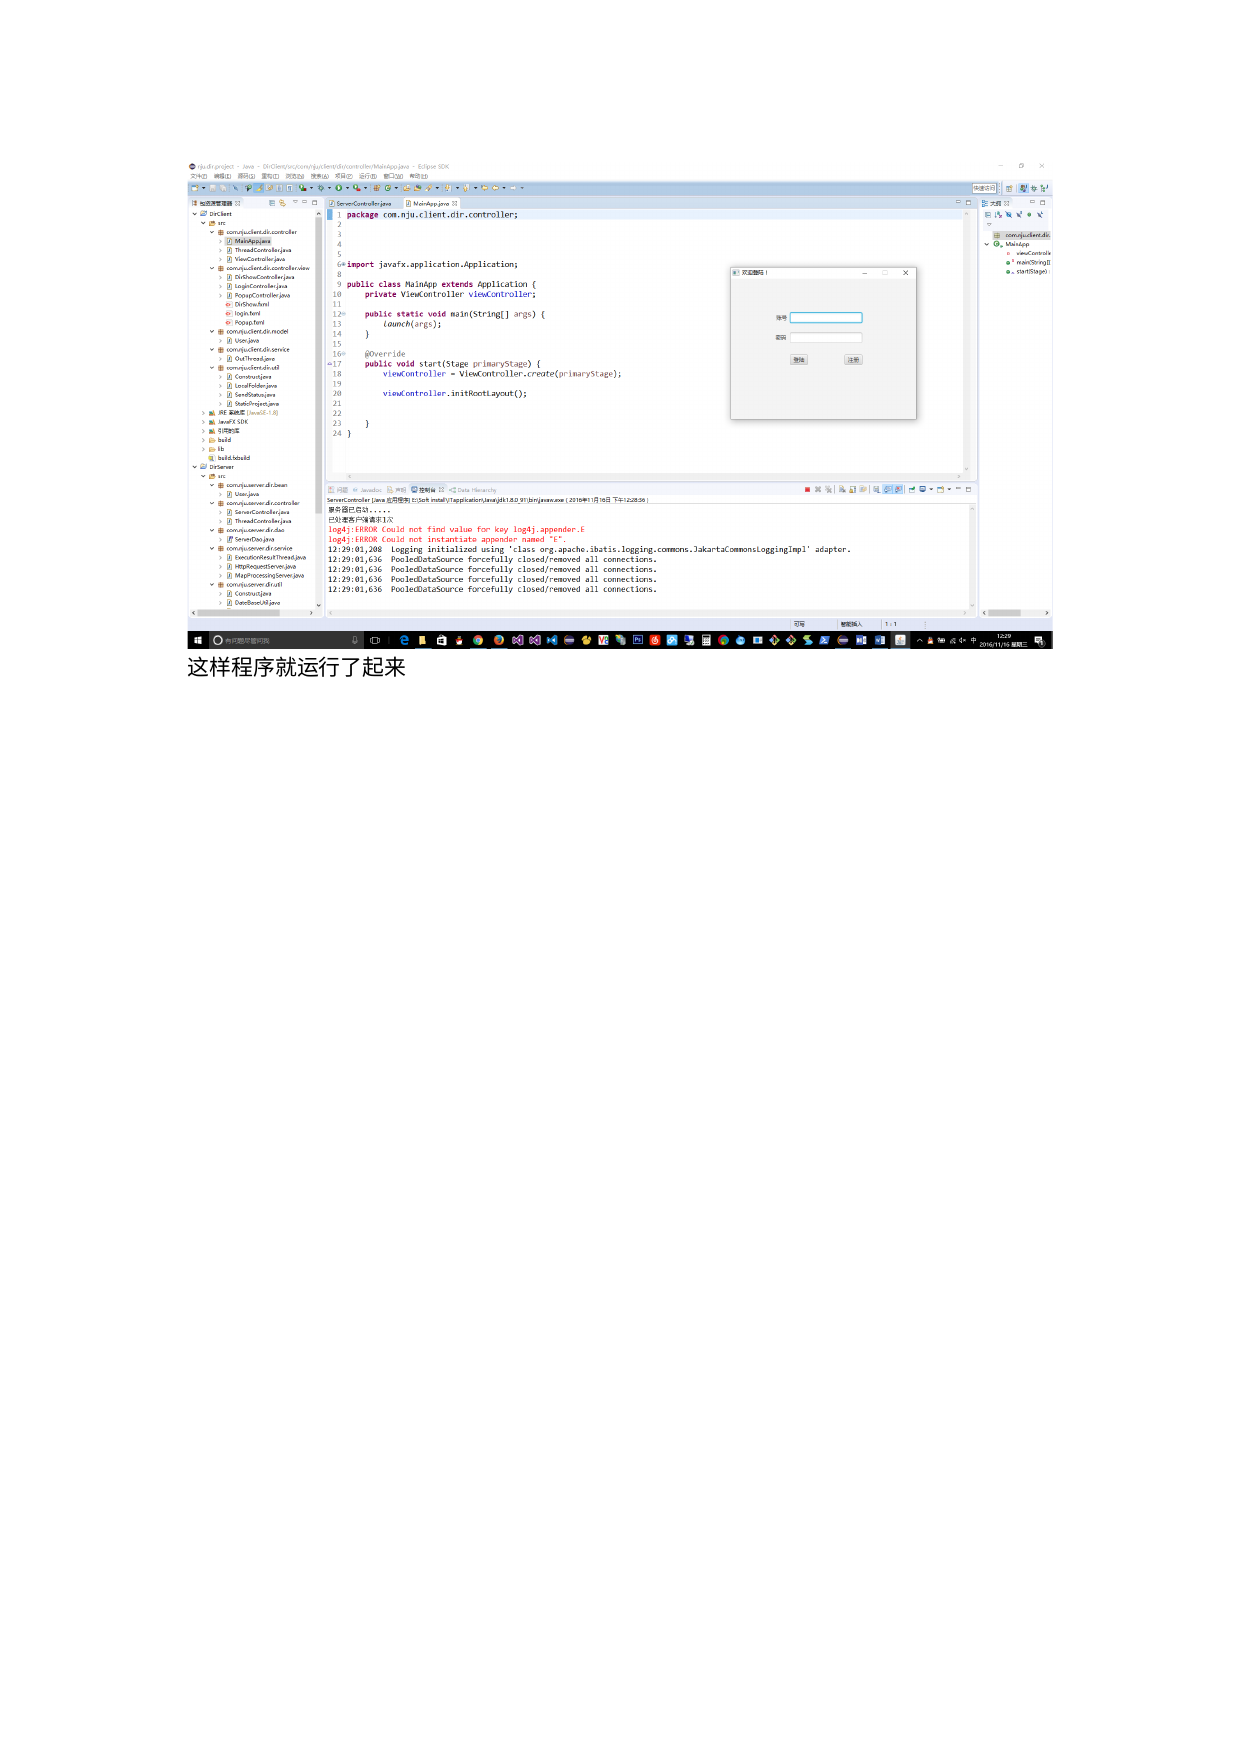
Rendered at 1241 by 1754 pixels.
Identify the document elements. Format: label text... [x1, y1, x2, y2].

text 这样程序就运行了起来 [187, 649, 1053, 682]
picture [187, 162, 1053, 649]
